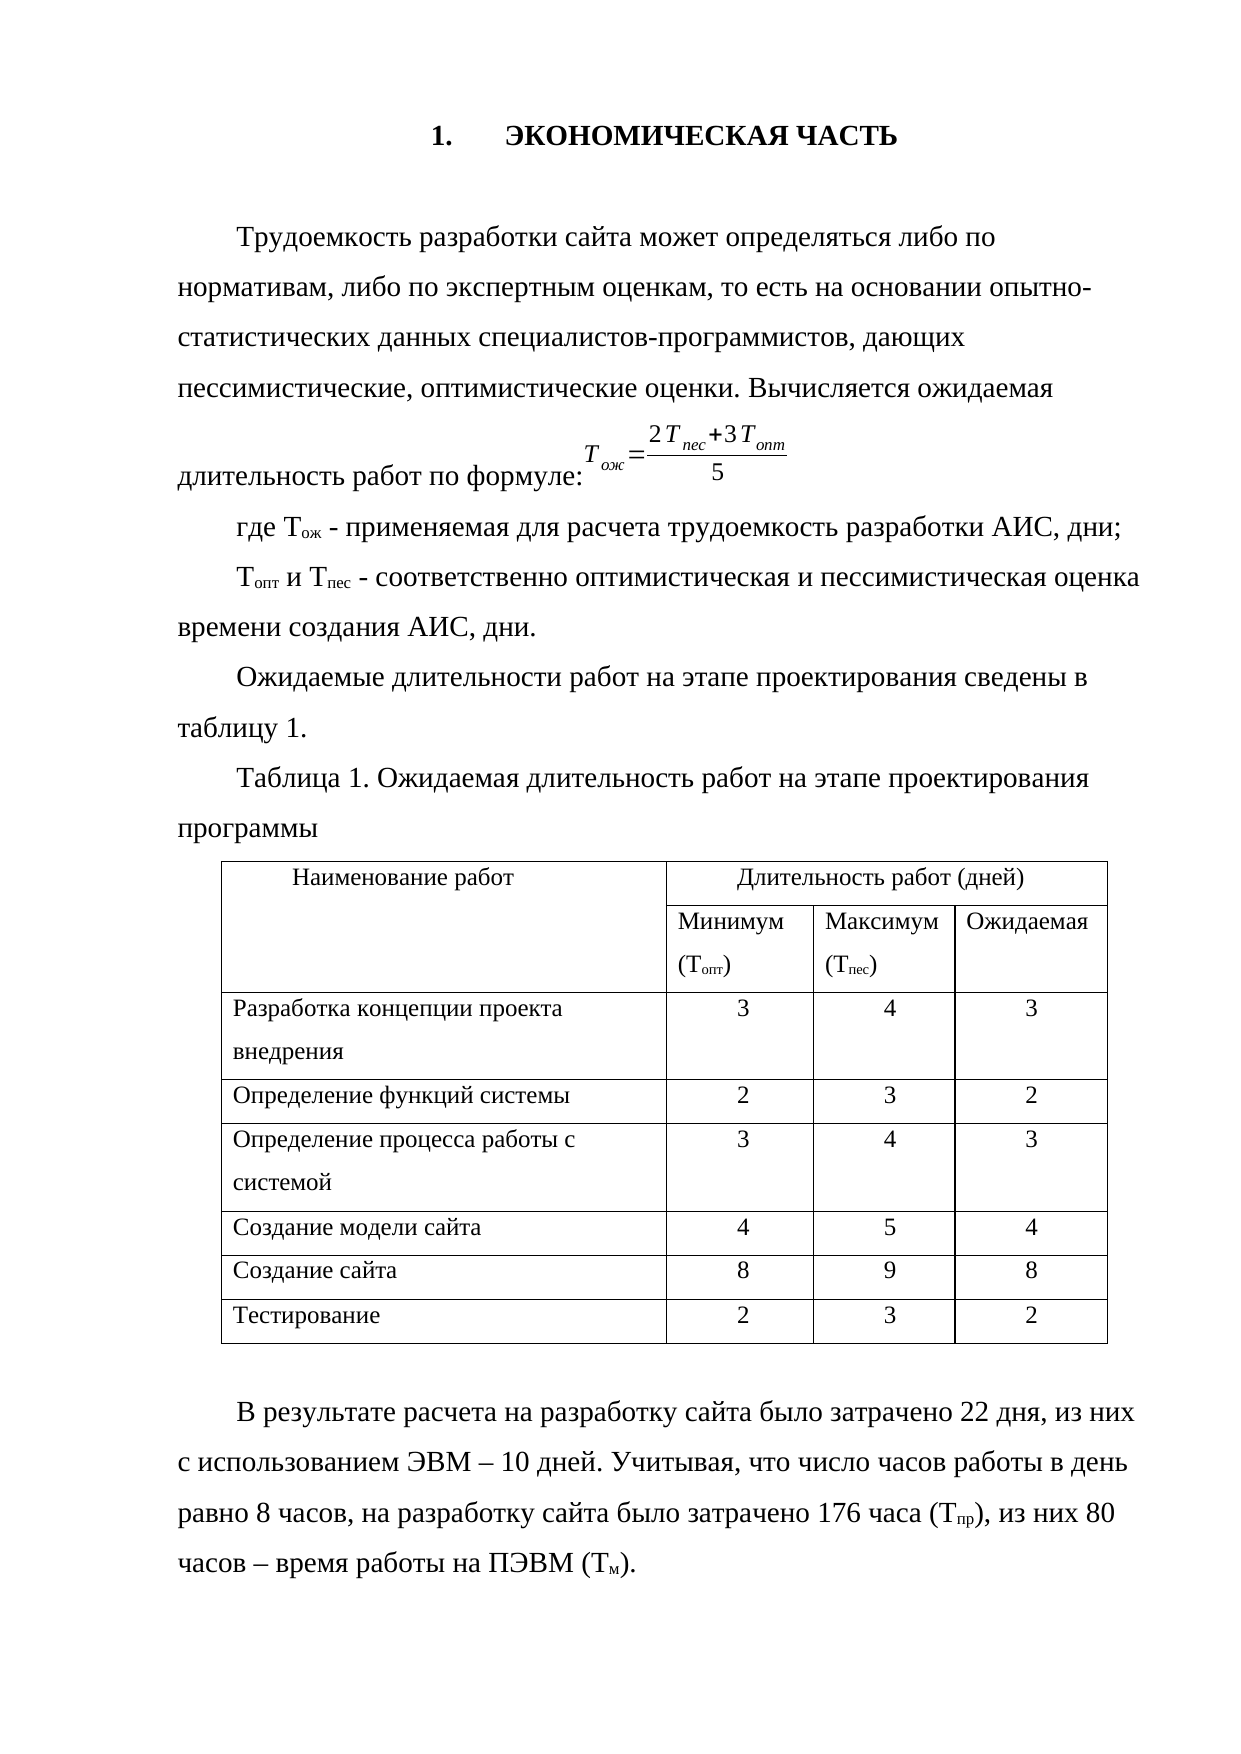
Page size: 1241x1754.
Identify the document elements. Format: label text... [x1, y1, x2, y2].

table_cell 3 [814, 1080, 954, 1123]
table_cell Разработка концепции проекта внедрения [222, 993, 666, 1079]
table_cell Определение функций системы [222, 1080, 666, 1123]
table_cell 2 [956, 1300, 1107, 1343]
table_cell 2 [667, 1080, 813, 1123]
text В результате расчета на разработку сайта было затрачено 22 дня, из них с использованием ЭВМ – 10 дней. Учитывая, что число часов работы в день равно 8 часов, на разработку сайта было затрачено 176 часа (Тпр), из них 80 часов – время работы на ПЭВМ (Тм). [177, 1394, 1152, 1578]
table_cell Создание модели сайта [222, 1212, 666, 1254]
table_cell 2 [667, 1300, 813, 1343]
table_cell Определение процесса работы с системой [222, 1124, 666, 1211]
table_cell 8 [667, 1256, 813, 1299]
table_cell Максимум (Тпес) [814, 906, 954, 992]
text Таблица 1. Ожидаемая длительность работ на этапе проектирования программы [177, 760, 1152, 844]
table_cell 9 [814, 1256, 954, 1299]
table_cell 8 [956, 1256, 1107, 1299]
table_cell 4 [667, 1212, 813, 1254]
text Топт и Тпес - соответственно оптимистическая и пессимистическая оценка времени создания АИС, дни. [177, 559, 1152, 643]
table_cell 3 [667, 1124, 813, 1211]
text Трудоемкость разработки сайта может определяться либо по нормативам, либо по экспертным оценкам, то есть на основании опытно-статистических данных специалистов-программистов, дающих пессимистические, оптимистические оценки. Вычисляется ожидаемая длительность работ по формуле: [177, 219, 1152, 492]
text Ожидаемые длительности работ на этапе проектирования сведены в таблицу 1. [177, 659, 1152, 743]
table_cell Ожидаемая [956, 906, 1107, 992]
subtitle ЭКОНОМИЧЕСКАЯ ЧАСТЬ [177, 118, 1152, 152]
table_cell Тестирование [222, 1300, 666, 1343]
table_cell 3 [956, 1124, 1107, 1211]
table_cell 4 [814, 993, 954, 1079]
table_cell 4 [956, 1212, 1107, 1254]
table_cell 3 [667, 993, 813, 1079]
table_cell 3 [956, 993, 1107, 1079]
table_cell 5 [814, 1212, 954, 1254]
table_cell 4 [814, 1124, 954, 1211]
table_header Длительность работ (дней) [667, 862, 1107, 905]
table_cell 3 [814, 1300, 954, 1343]
table_cell Создание сайта [222, 1256, 666, 1299]
table_cell Минимум (Топт) [667, 906, 813, 992]
table_cell 2 [956, 1080, 1107, 1123]
text где Тож - применяемая для расчета трудоемкость разработки АИС, дни; [177, 509, 1152, 542]
table_header Наименование работ [222, 862, 666, 992]
